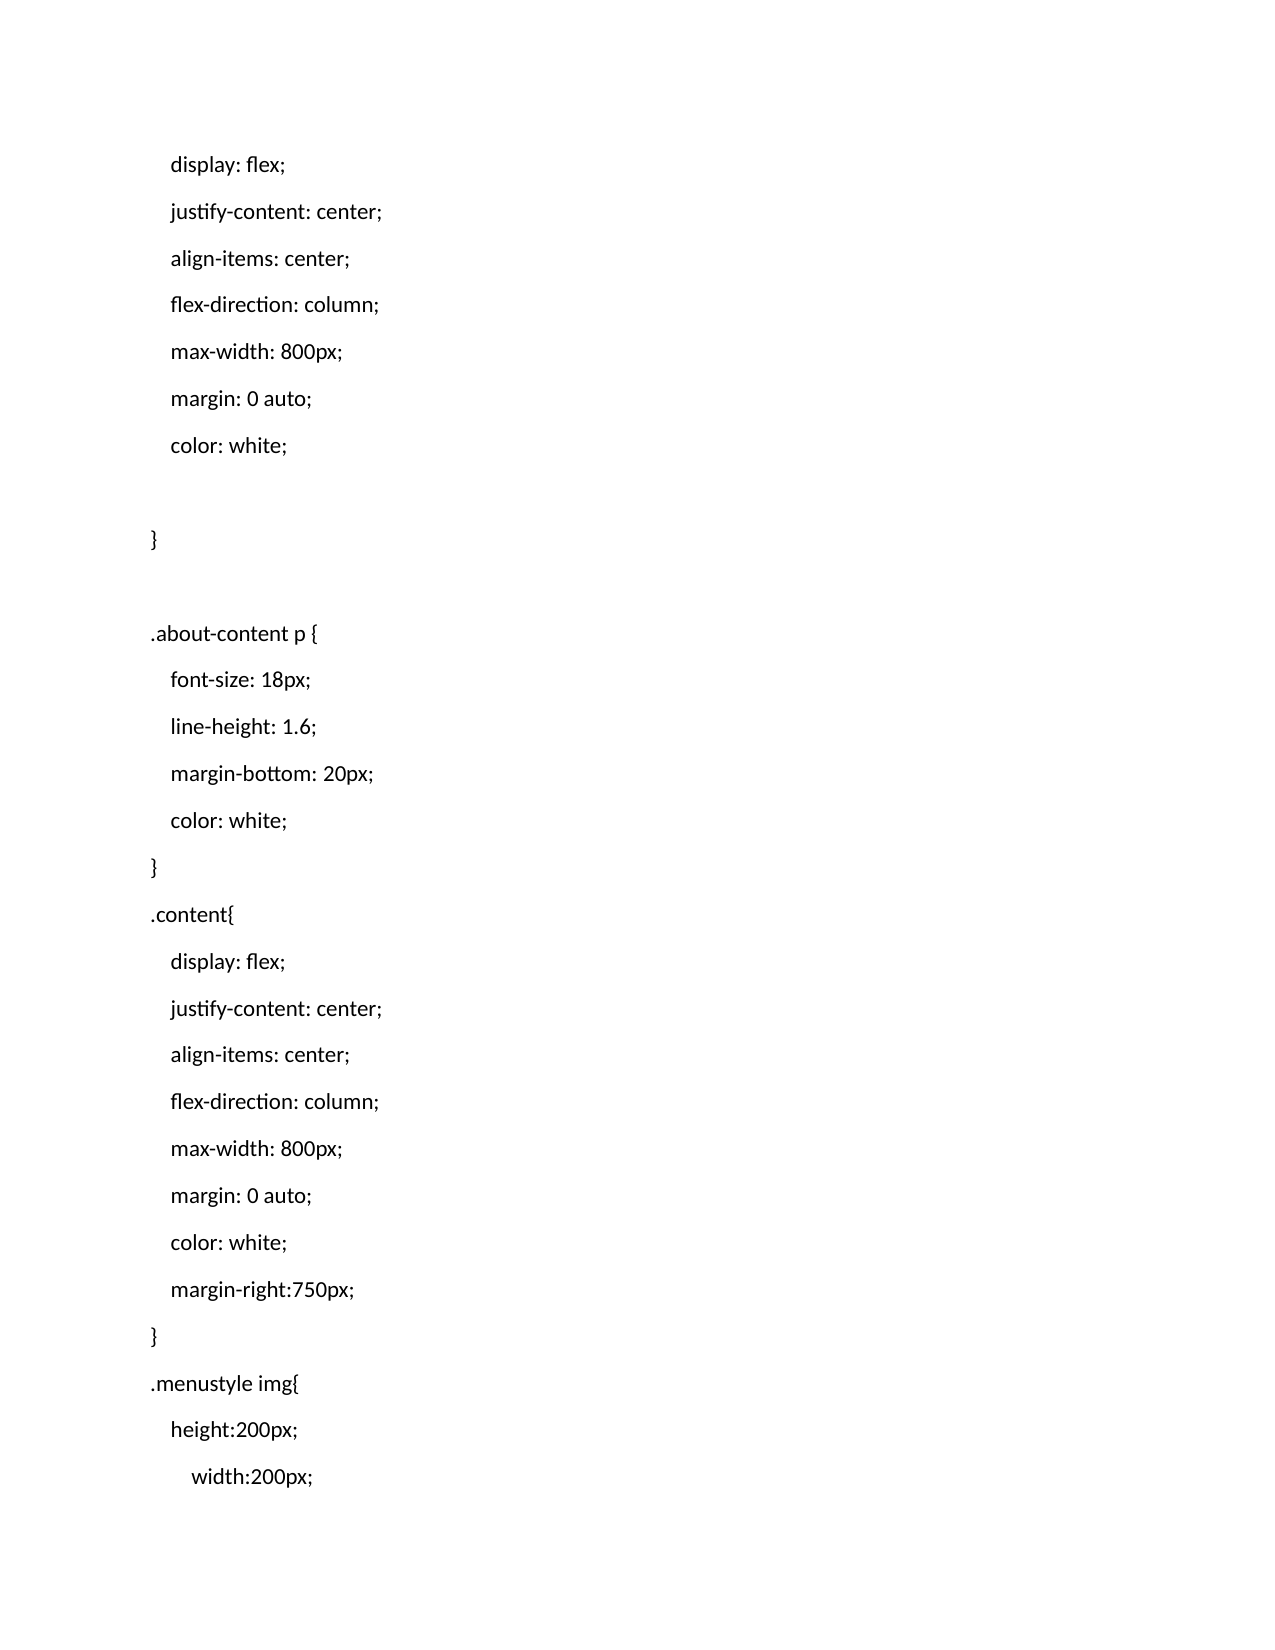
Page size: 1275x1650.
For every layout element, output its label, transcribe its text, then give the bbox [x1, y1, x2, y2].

text align-items: center; [150, 1041, 1125, 1069]
text .about-content p { [150, 619, 1125, 647]
text display: flex; [150, 947, 1125, 975]
text margin-bottom: 20px; [150, 759, 1125, 787]
text align-items: center; [150, 244, 1125, 272]
text height:200px; [150, 1416, 1125, 1444]
text line-height: 1.6; [150, 712, 1125, 741]
text } [150, 525, 1125, 553]
text font-size: 18px; [150, 666, 1125, 694]
text .menustyle img{ [150, 1369, 1125, 1397]
text justify-content: center; [150, 994, 1125, 1022]
text justify-content: center; [150, 197, 1125, 225]
text max-width: 800px; [150, 337, 1125, 366]
text flex-direction: column; [150, 1087, 1125, 1116]
text margin: 0 auto; [150, 384, 1125, 412]
text color: white; [150, 1228, 1125, 1256]
text margin-right:750px; [150, 1275, 1125, 1303]
text flex-direction: column; [150, 291, 1125, 319]
text width:200px; [150, 1462, 1125, 1491]
text } [150, 1322, 1125, 1350]
text color: white; [150, 806, 1125, 834]
text max-width: 800px; [150, 1134, 1125, 1162]
text .content{ [150, 900, 1125, 928]
text } [150, 853, 1125, 881]
text color: white; [150, 431, 1125, 459]
text display: flex; [150, 150, 1125, 178]
text margin: 0 auto; [150, 1181, 1125, 1209]
